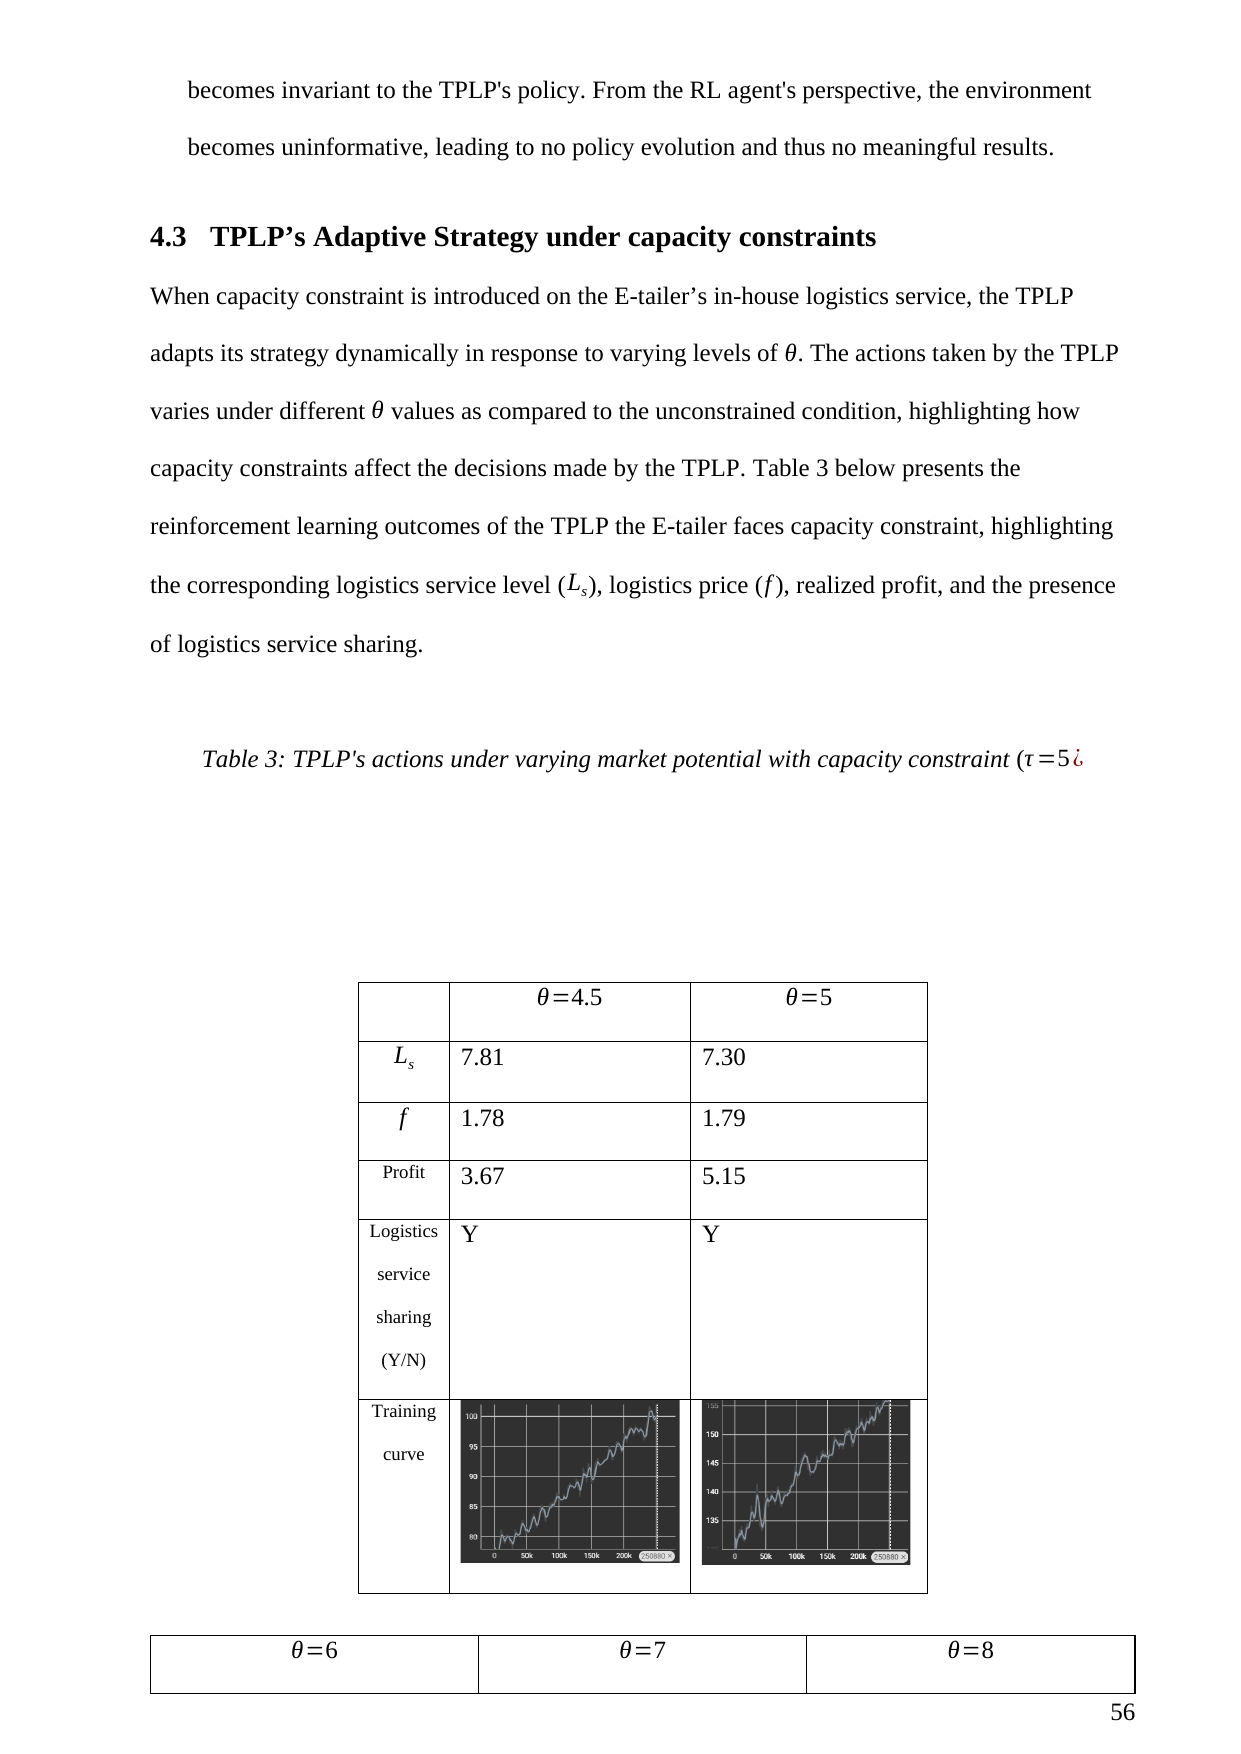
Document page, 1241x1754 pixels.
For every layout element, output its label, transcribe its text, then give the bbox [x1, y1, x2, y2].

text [187, 75, 1135, 161]
table_cell 7.81 [450, 1042, 690, 1102]
table_header [479, 1636, 806, 1693]
text Table 3: TPLP's actions under varying market potential with capacity constraint ( [150, 744, 1135, 772]
table_cell Y [691, 1220, 927, 1399]
text When capacity constraint is introduced on the E-tailer’s in-house logistics service, the TPLP adapts its strategy dynamically in response to varying levels of . The actions taken by the TPLP varies under different values as compared to the unconstrained condition, highlighting how capacity constraints affect the decisions made by the TPLP. Table 3 below presents the reinforcement learning outcomes of the TPLP the E-tailer faces capacity constraint, highlighting the corresponding logistics service level (), logistics price (), realized profit, and the presence of logistics service sharing. [150, 281, 1135, 657]
table_header [359, 983, 449, 1041]
table_cell Profit [359, 1161, 449, 1218]
table_cell 1.79 [691, 1103, 927, 1160]
table_header [450, 983, 690, 1041]
table_cell [359, 1103, 449, 1160]
table_header [151, 1636, 478, 1693]
table_cell [691, 1400, 927, 1593]
picture [460, 1400, 680, 1563]
table_cell Logistics service sharing (Y/N) [359, 1220, 449, 1399]
table_cell 1.78 [450, 1103, 690, 1160]
table_cell 5.15 [691, 1161, 927, 1218]
table_cell [450, 1400, 690, 1593]
table_cell Training curve [359, 1400, 449, 1593]
table_cell 3.67 [450, 1161, 690, 1218]
picture [701, 1400, 911, 1565]
subtitle TPLP’s Adaptive Strategy under capacity constraints [150, 219, 1135, 252]
table_header [691, 983, 927, 1041]
table_cell 7.30 [691, 1042, 927, 1102]
table_cell Y [450, 1220, 690, 1399]
table_cell [359, 1042, 449, 1102]
table_header [807, 1636, 1134, 1693]
